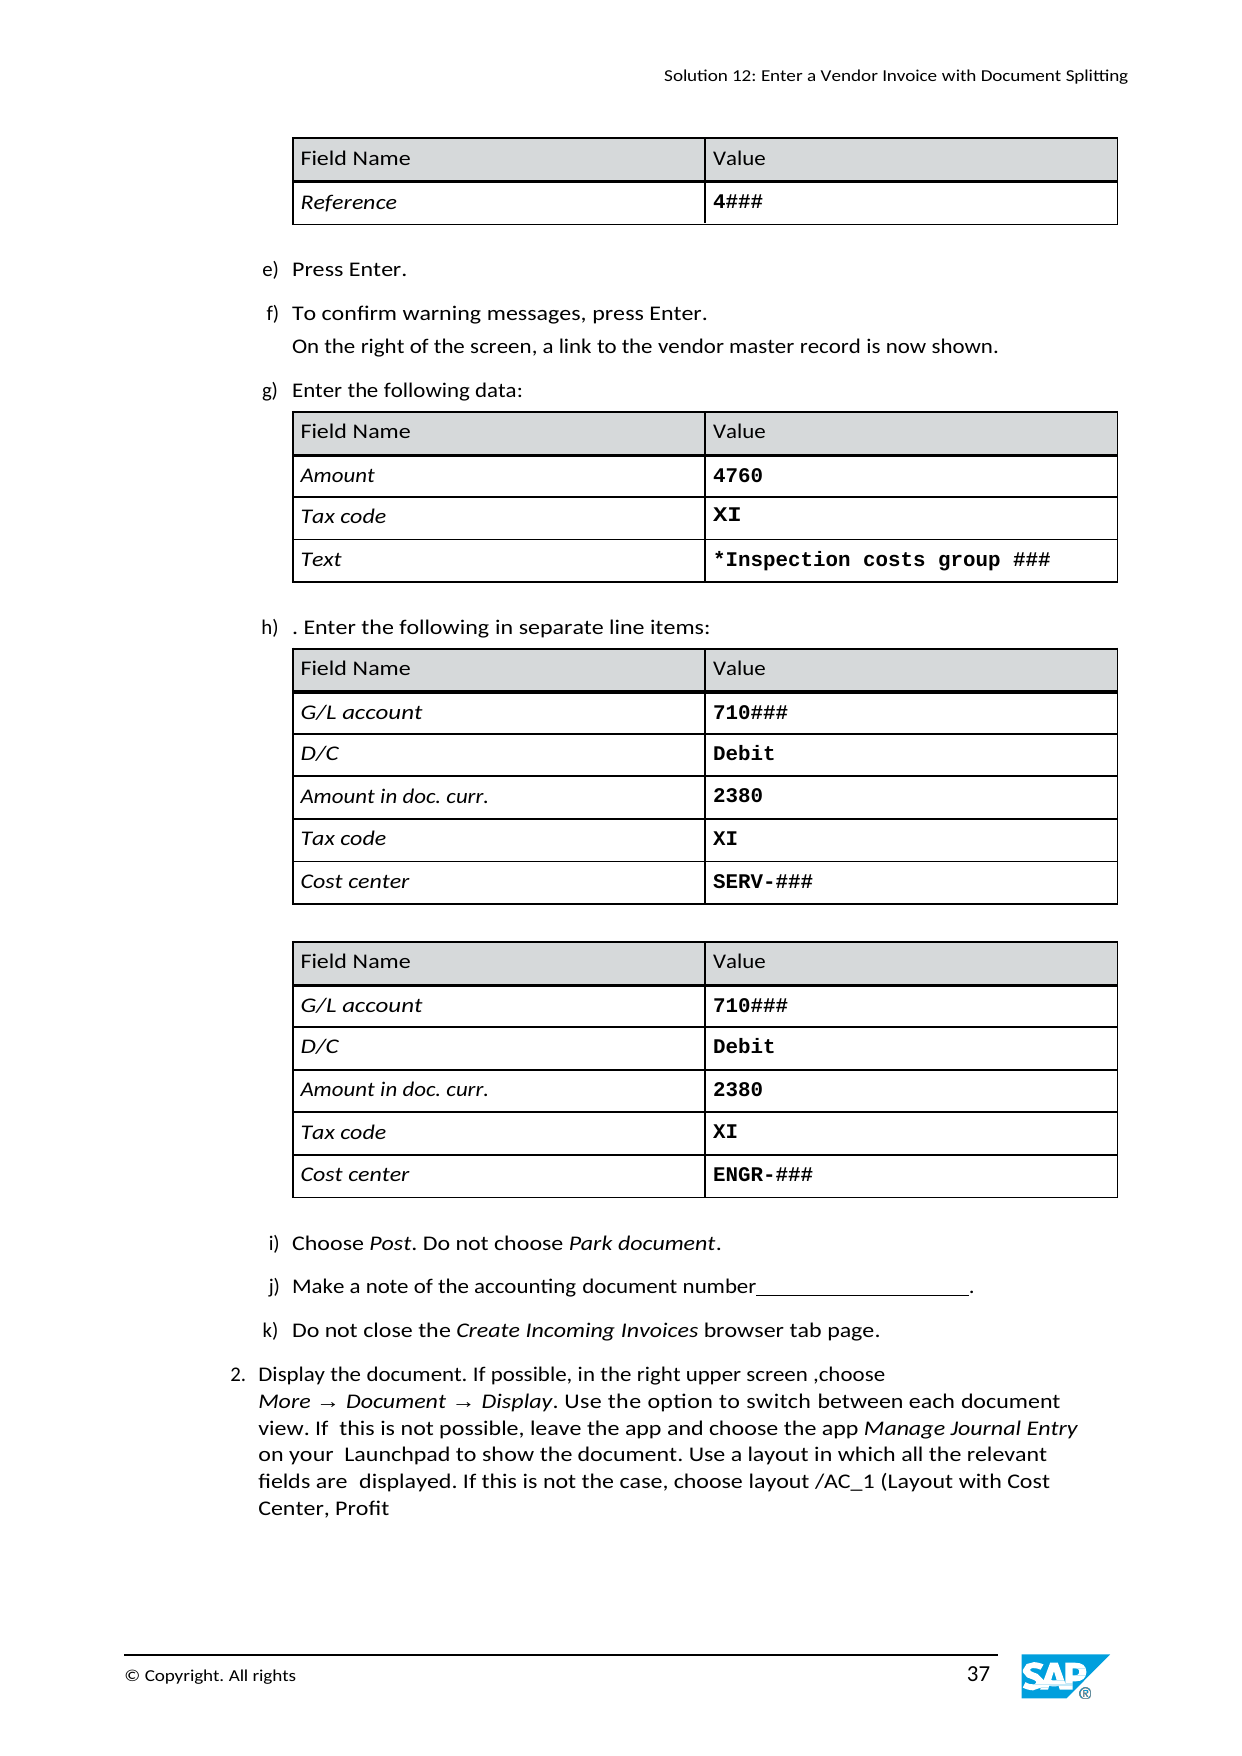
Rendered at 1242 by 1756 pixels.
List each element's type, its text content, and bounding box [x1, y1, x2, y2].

table_header Value [706, 650, 1117, 690]
table_cell 4760 [706, 457, 1117, 496]
table_cell Tax code [294, 498, 704, 538]
table_cell 4### [706, 183, 1117, 223]
table_cell Reference [294, 183, 704, 223]
text On the right of the screen, a link to the vendor master record is now shown. [292, 333, 1144, 359]
table_cell G/L account [294, 694, 704, 733]
table_cell SERV-### [706, 862, 1117, 903]
table_cell Cost center [294, 862, 704, 903]
text Solution 12: Enter a Vendor Invoice with Document Splitting [664, 65, 1144, 86]
table_cell Text [294, 540, 704, 581]
text More → Document → Display. Use the option to switch between each document view. If this is not possible, leave the app and choose the app Manage Journal Entry on your Launchpad to show the document. Use a layout in which all the relevant fields are displayed. If this is not the case, choose layout /AC_1 (Layout with Cost Center, Profit [258, 1388, 1082, 1521]
list Press Enter. [262, 256, 1144, 282]
table_cell Tax code [294, 1113, 704, 1154]
table_cell Tax code [294, 820, 704, 861]
table_header Value [706, 139, 1117, 180]
table_cell 2380 [706, 1071, 1117, 1111]
table_cell *Inspection costs group ### [706, 540, 1117, 581]
list Display the document. If possible, in the right upper screen ,choose [230, 1361, 1144, 1386]
list Enter the following data: [262, 377, 1144, 403]
table_cell 2380 [706, 777, 1117, 818]
table_cell Cost center [294, 1156, 704, 1197]
table_cell Debit [706, 1028, 1117, 1069]
table_cell Amount in doc. curr. [294, 1071, 704, 1111]
table_cell Amount [294, 457, 704, 496]
table_cell D/C [294, 735, 704, 775]
table_cell 710### [706, 987, 1117, 1026]
table_cell ENGR-### [706, 1156, 1117, 1197]
table_cell Amount in doc. curr. [294, 777, 704, 818]
list . Enter the following in separate line items: [261, 614, 1068, 640]
table_cell XI [706, 820, 1117, 861]
picture [1079, 1687, 1091, 1699]
table_cell D/C [294, 1028, 704, 1069]
table_cell Debit [706, 735, 1117, 775]
list Choose Post. Do not choose Park document. [268, 1230, 1144, 1255]
table_header Value [706, 943, 1117, 984]
list Make a note of the accounting document number . [268, 1273, 1144, 1299]
list Do not close the Create Incoming Invoices browser tab page. [262, 1317, 1144, 1343]
table_cell 710### [706, 694, 1117, 733]
table_header Field Name [294, 943, 704, 984]
table_cell XI [706, 1113, 1117, 1154]
table_header Field Name [294, 139, 704, 180]
list To confirm warning messages, press Enter. [266, 300, 1144, 326]
table_header Field Name [294, 413, 704, 454]
table_header Field Name [294, 650, 704, 690]
table_cell XI [706, 498, 1117, 538]
table_header Value [706, 413, 1117, 454]
table_cell G/L account [294, 987, 704, 1026]
